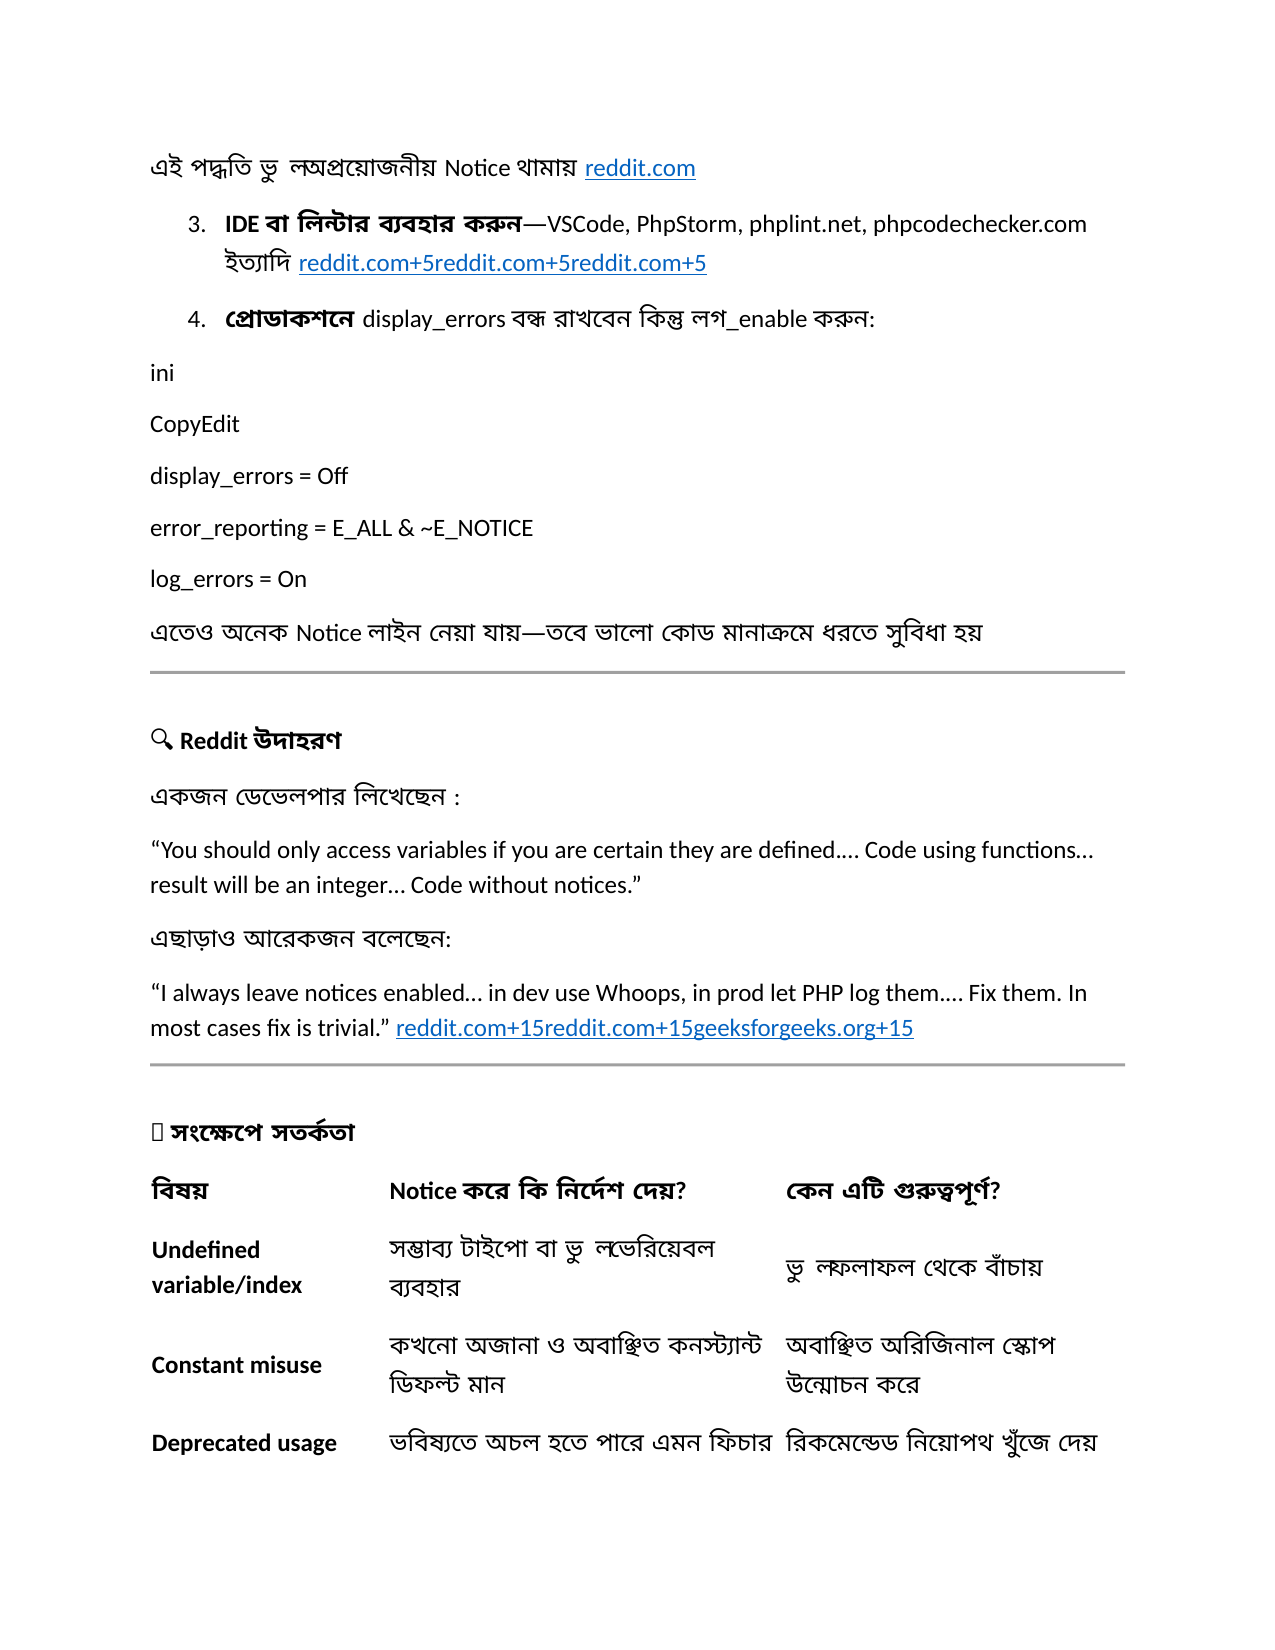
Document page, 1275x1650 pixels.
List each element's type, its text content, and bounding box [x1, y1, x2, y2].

text log_errors = On [150, 563, 1125, 594]
text এছাড়াও আরেকজন বলেছেন: [150, 921, 1125, 955]
text ini [150, 357, 1125, 387]
table_header কেন এটি গুরুত্বপূর্ণ? [784, 1171, 1125, 1229]
text 🧾 সংক্ষেপে সতর্কতা [150, 1115, 1125, 1149]
text এই পদ্ধতি ভুল অপ্রয়োজনীয় Notice থামায় reddit.com [150, 150, 1125, 184]
table_cell অবাঞ্ছিত অরিজিনাল স্কোপ উন্মোচন করে [784, 1326, 1125, 1423]
table_cell ভবিষ্যতে অচল হতে পারে এমন ফিচার [388, 1424, 784, 1482]
table_cell Undefined variable/index [150, 1229, 388, 1326]
text 🔍 Reddit উদাহরণ [150, 722, 1125, 757]
table_header Notice করে কি নির্দেশ দেয়? [388, 1171, 784, 1229]
table_cell ভুল ফলাফল থেকে বাঁচায় [784, 1229, 1125, 1326]
table_header বিষয় [150, 1171, 388, 1229]
table_cell কখনো অজানা ও অবাঞ্ছিত কনস্ট্যান্ট ডিফল্ট মান [388, 1326, 784, 1423]
text CopyEdit [150, 408, 1125, 439]
text “You should only access variables if you are certain they are defined.… Code using functions… result will be an integer… Code without notices.” [150, 834, 1125, 900]
list IDE বা লিন্টার ব্যবহার করুন—VSCode, PhpStorm, phplint.net, phpcodechecker.com ইত্যাদি reddit.com+5reddit.com+5reddit.com+5 [187, 206, 1125, 279]
text এতেও অনেক Notice লাইন নেয়া যায়—তবে ভালো কোড মানাক্রমে ধরতে সুবিধা হয় [150, 615, 1125, 649]
text display_errors = Off [150, 460, 1125, 491]
text “I always leave notices enabled… in dev use Whoops, in prod let PHP log them.… Fix them. In most cases fix is trivial.” reddit.com+15reddit.com+15geeksforgeeks.org+15 [150, 977, 1125, 1042]
table_cell Deprecated usage [150, 1424, 388, 1482]
text একজন ডেভেলপার লিখেছেন : [150, 778, 1125, 812]
table_cell রিকমেন্ডেড নিয়ােপথ খুঁজে দেয় [784, 1424, 1125, 1482]
table_cell সম্ভাব্য টাইপো বা ভুল ভেরিয়েবল ব্যবহার [388, 1229, 784, 1326]
text error_reporting = E_ALL & ~E_NOTICE [150, 512, 1125, 542]
table_cell Constant misuse [150, 1326, 388, 1423]
list প্রোডাকশনে display_errors বন্ধ রাখবেন কিন্তু লগ_enable করুন: [187, 301, 1125, 335]
